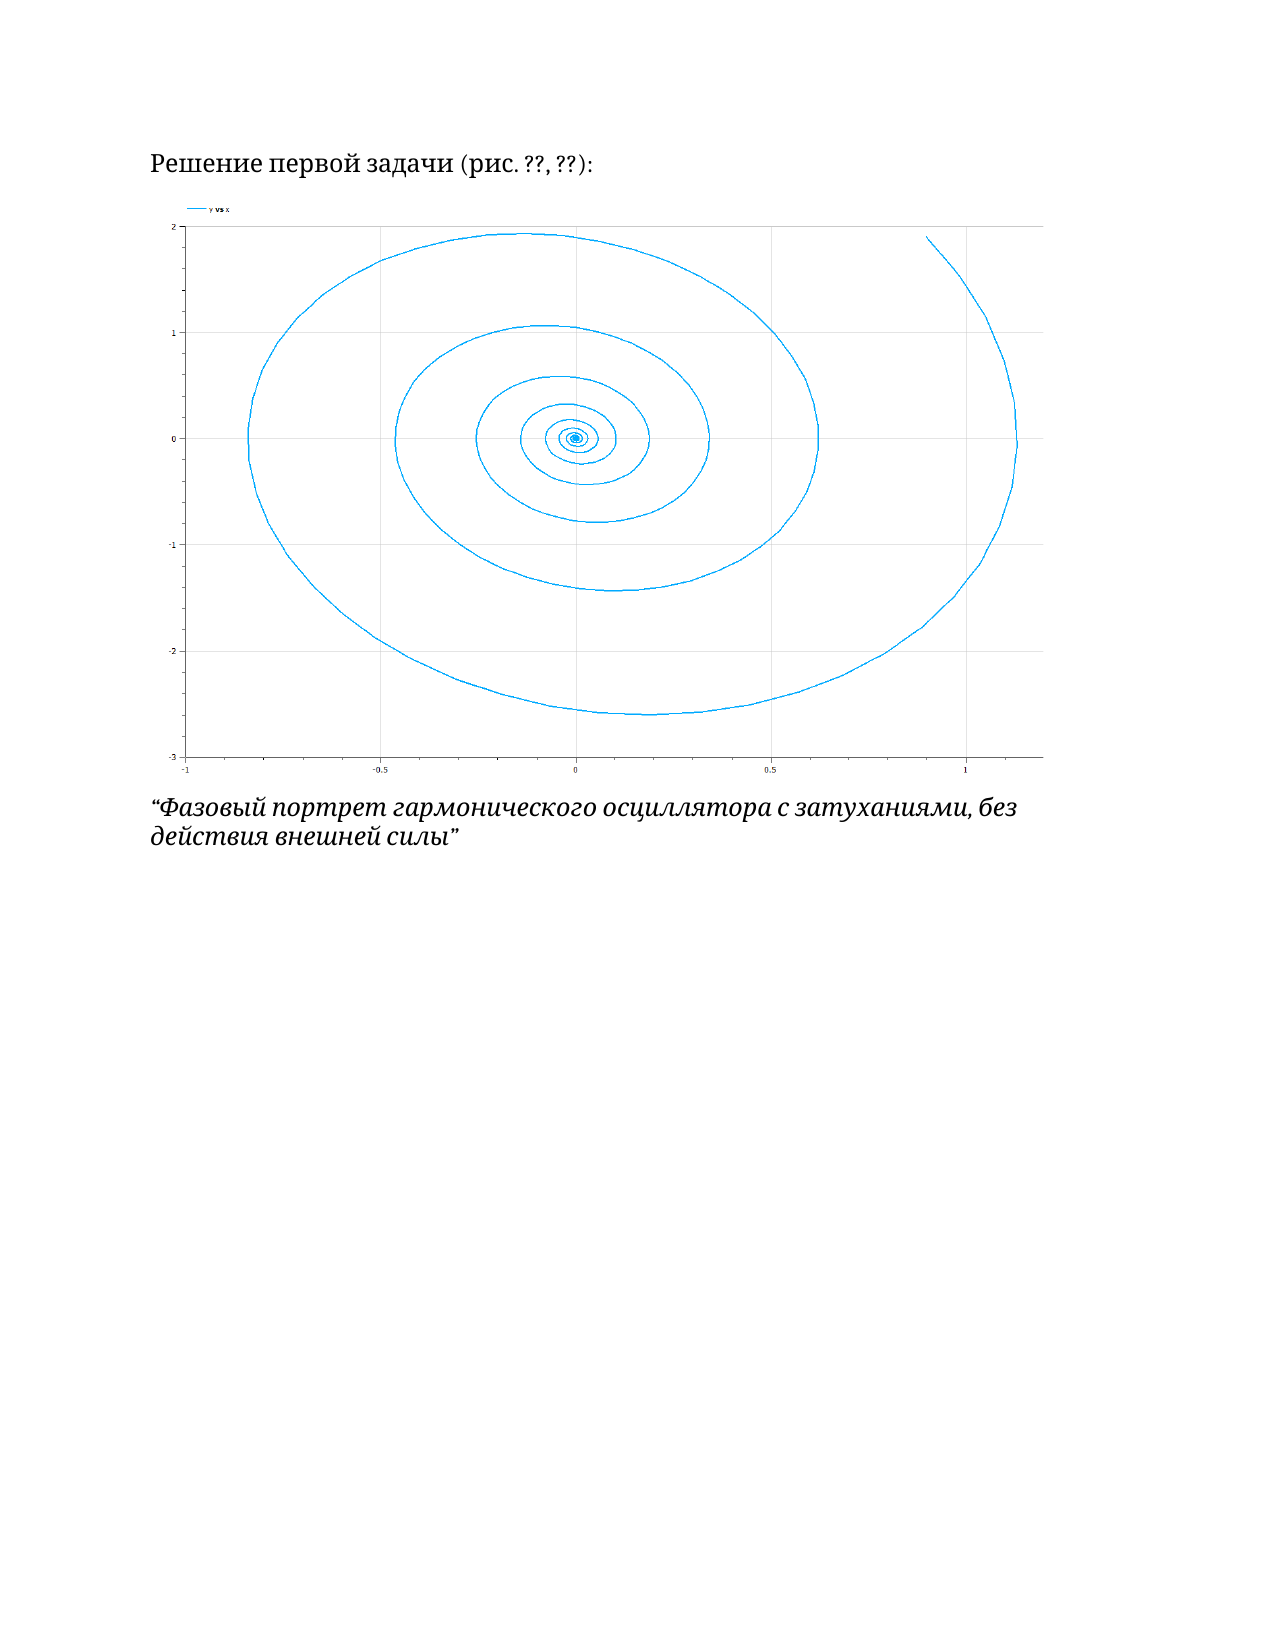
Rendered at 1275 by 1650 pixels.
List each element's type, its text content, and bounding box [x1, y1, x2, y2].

text Решение первой задачи (рис. ??, ??): [150, 150, 1125, 179]
picture [168, 197, 1044, 773]
text “Фазовый портрет гармонического осциллятора с затуханиями, без действия внешней силы” [150, 794, 1125, 851]
